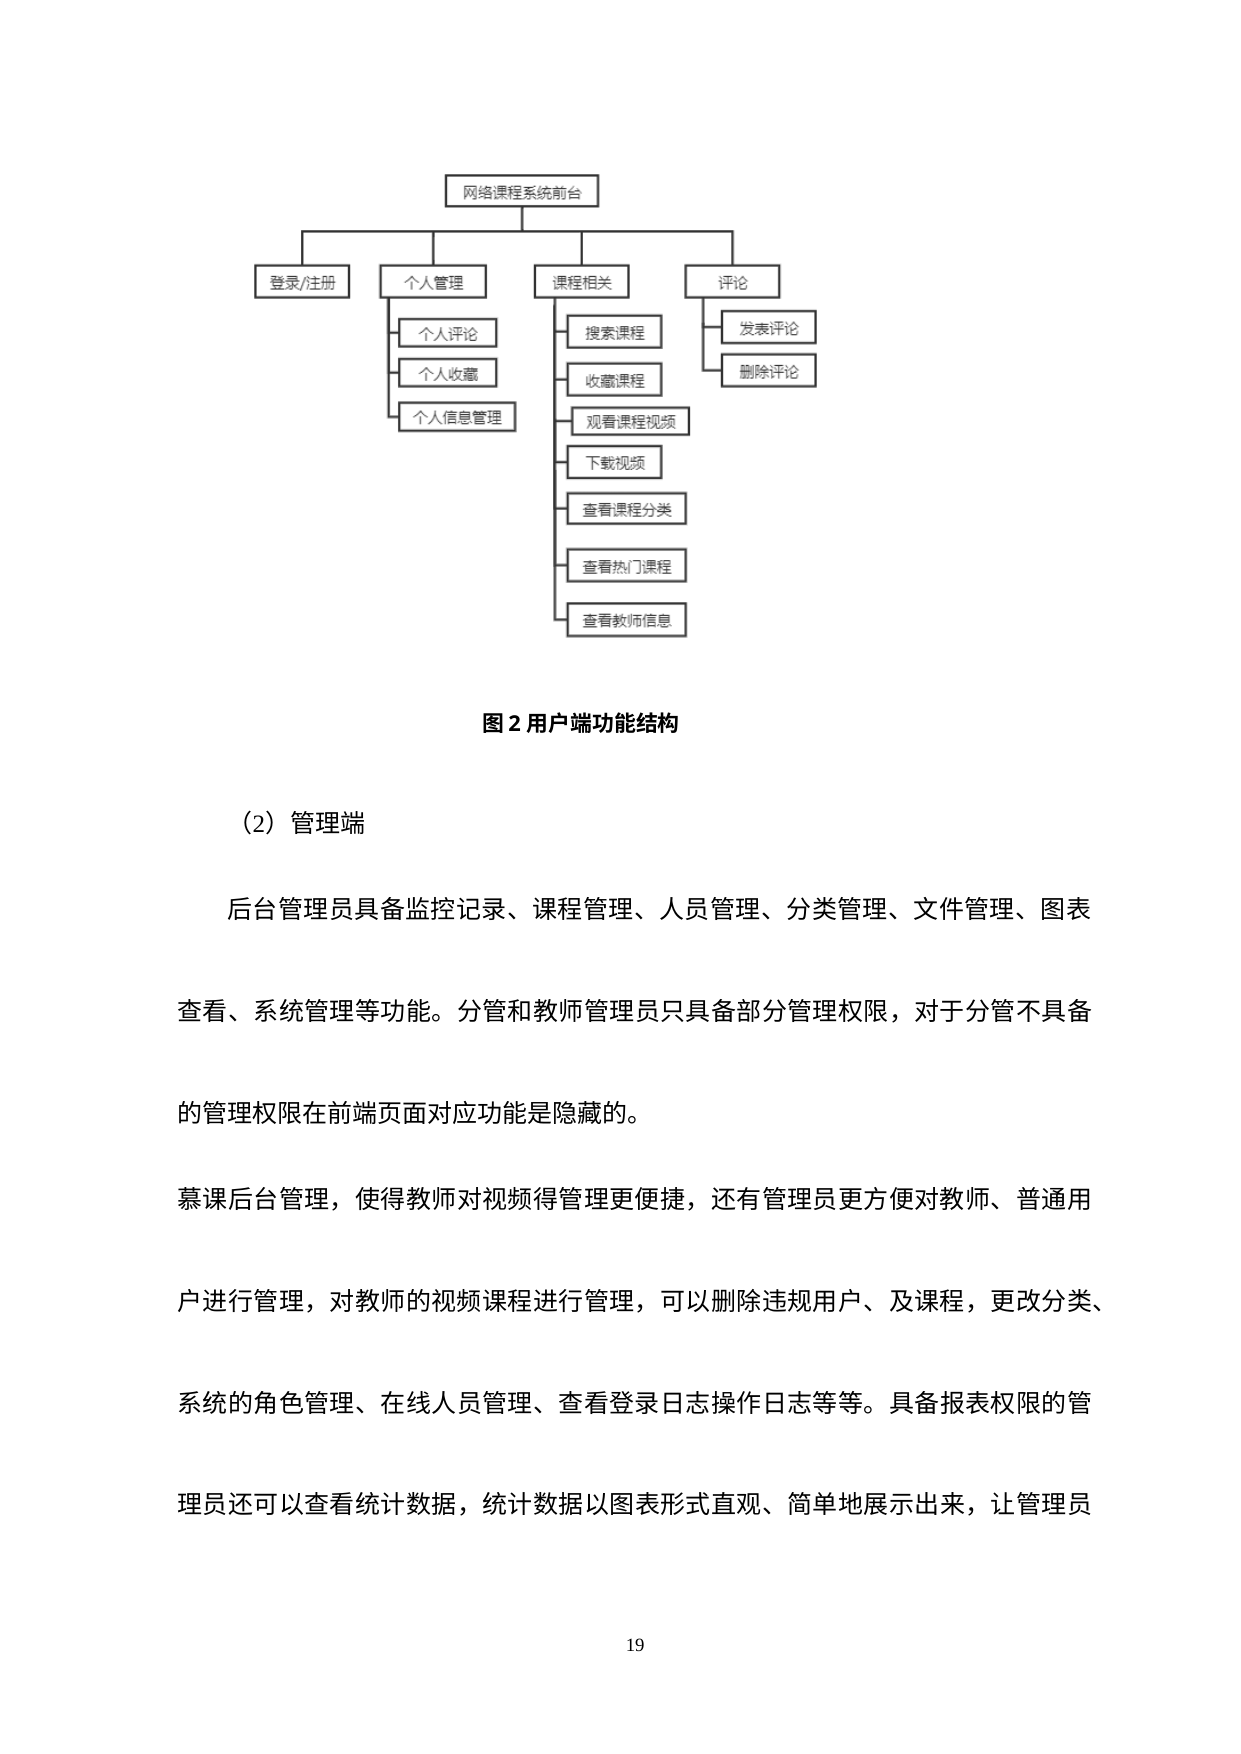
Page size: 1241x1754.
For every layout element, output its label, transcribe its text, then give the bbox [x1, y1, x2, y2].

text 图2 用户端功能结构 [177, 705, 1092, 739]
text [177, 1163, 1092, 1537]
text （2）管理端 [227, 788, 1092, 856]
picture [227, 147, 843, 664]
text 后台管理员具备监控记录、课程管理、人员管理、分类管理、文件管理、图表查看、系统管理等功能。分管和教师管理员只具备部分管理权限，对于分管不具备的管理权限在前端页面对应功能是隐藏的。 [177, 874, 1092, 1145]
